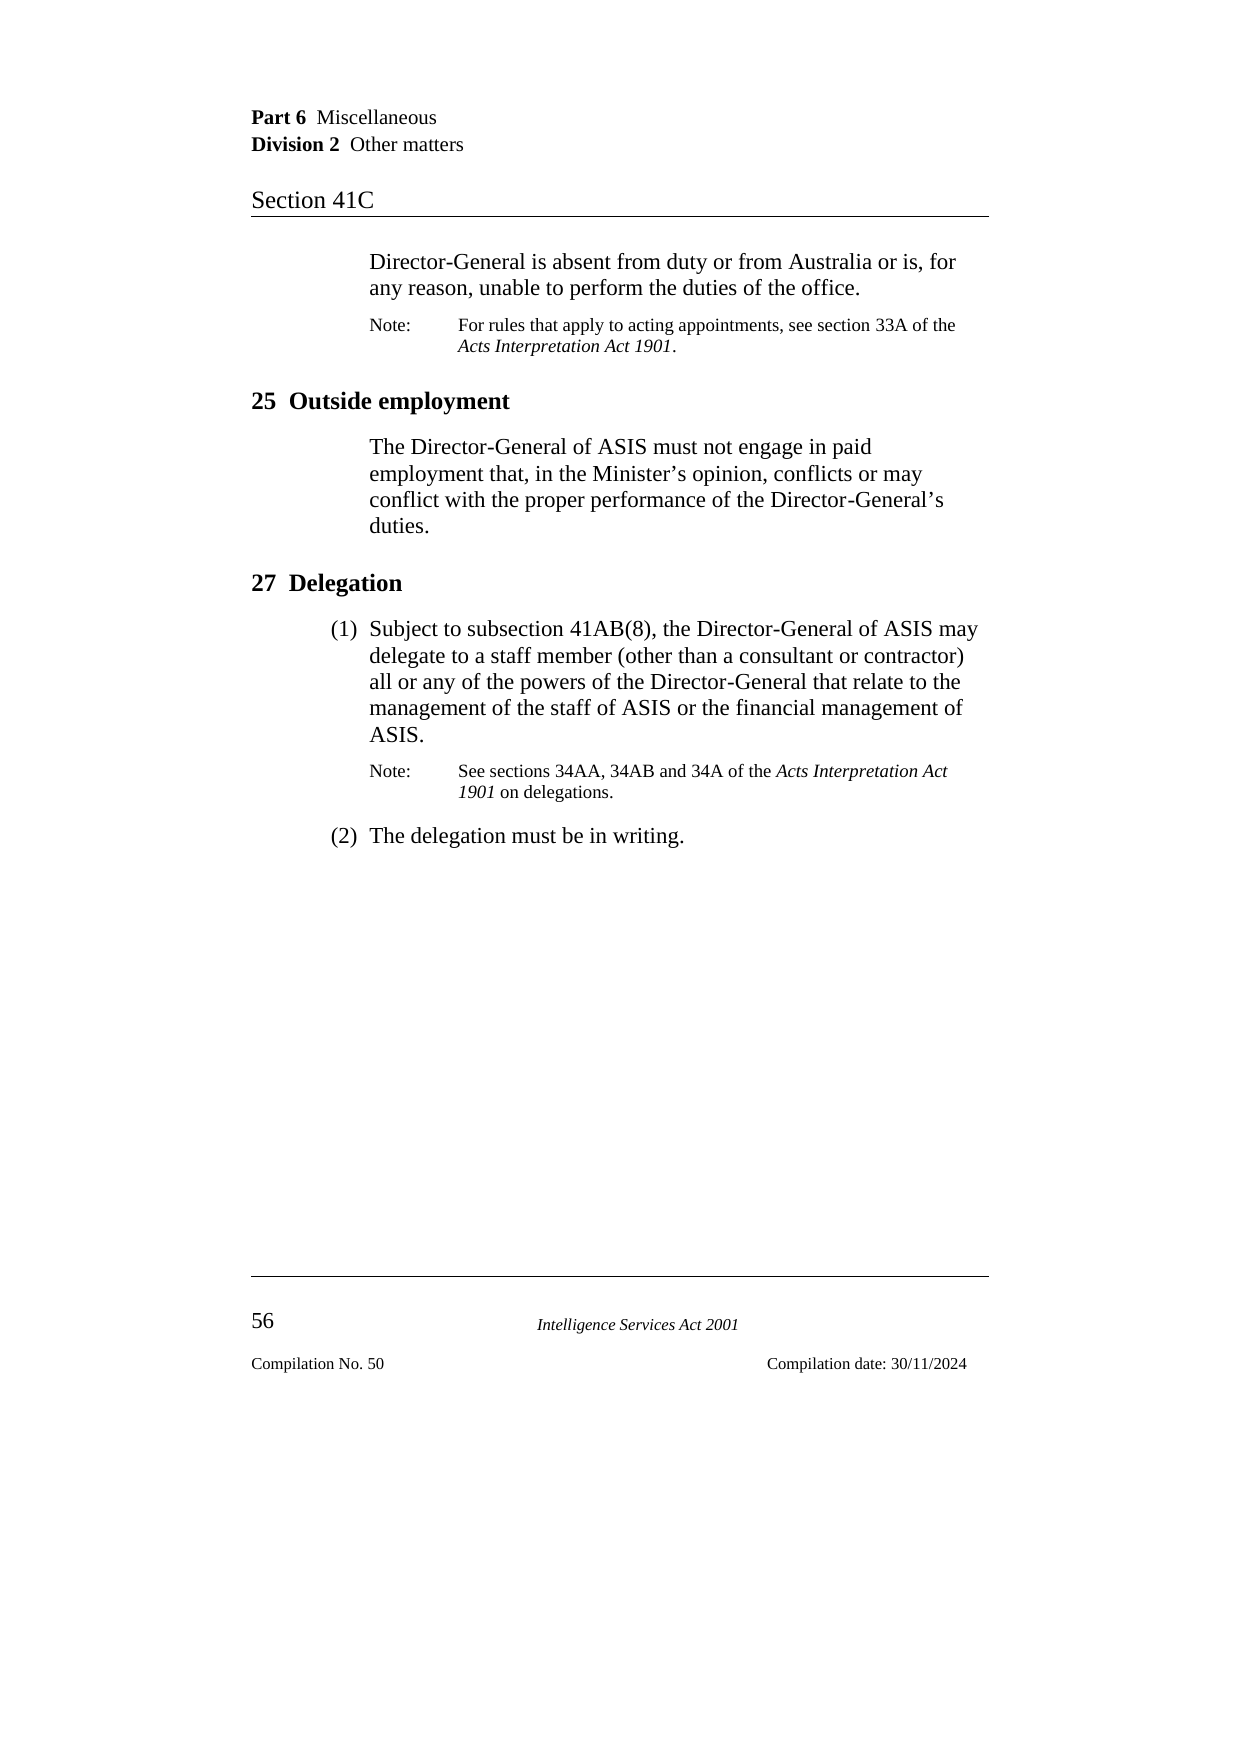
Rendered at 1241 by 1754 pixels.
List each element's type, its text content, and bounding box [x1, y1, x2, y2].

text (1) Subject to subsection 41AB(8), the Director-General of ASIS may delegate to a staff member (other than a consultant or contractor) all or any of the powers of the Director-General that relate to the management of the staff of ASIS or the financial management of ASIS. [251, 615, 989, 747]
text 25 Outside employment [251, 386, 989, 414]
text Note: See sections 34AA, 34AB and 34A of the Acts Interpretation Act 1901 on delegations. [369, 760, 989, 803]
text 27 Delegation [251, 568, 989, 597]
text The Director-General of ASIS must not engage in paid employment that, in the Minister’s opinion, conflicts or may conflict with the proper performance of the Director-General’s duties. [251, 433, 989, 539]
text (2) The delegation must be in writing. [251, 822, 989, 848]
text (2) The Minister may appoint a person to act as the Director-General of ASIS during any period, or during all periods, when the Director-General is absent from duty or from Australia or is, for any reason, unable to perform the duties of the office. [251, 248, 989, 301]
text Note: For rules that apply to acting appointments, see section 33A of the Acts Interpretation Act 1901. [369, 313, 989, 357]
